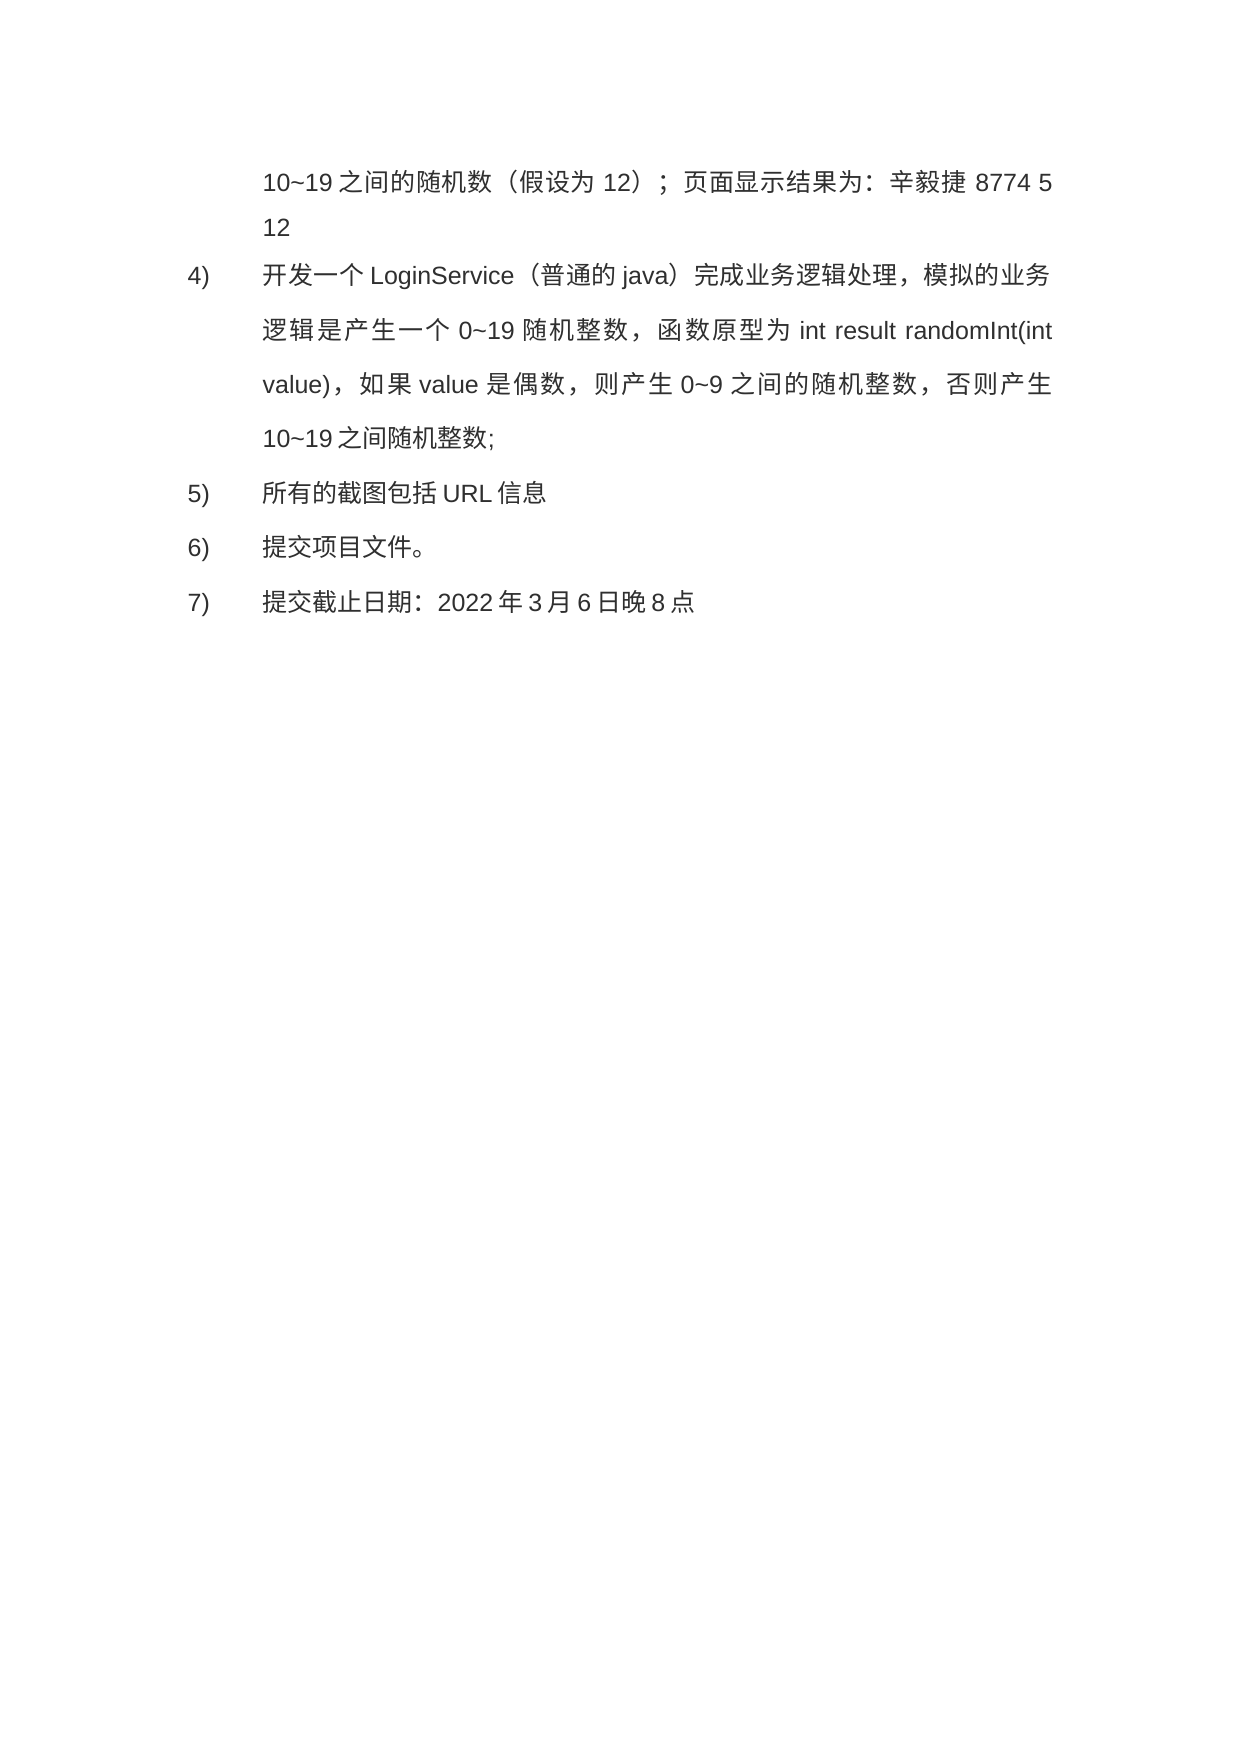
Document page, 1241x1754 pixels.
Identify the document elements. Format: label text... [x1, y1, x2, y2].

list 提交截止日期：2022年3月6日晚8点 [187, 582, 1053, 618]
list 开发一个LoginService（普通的java）完成业务逻辑处理，模拟的业务逻辑是产生一个0~19随机整数，函数原型为int result randomInt(int value)，如果value是偶数，则产生0~9之间的随机整数，否则产生10~19之间随机整数; [187, 256, 1053, 455]
list 所有的截图包括URL信息 [187, 473, 1053, 509]
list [187, 162, 1053, 241]
list 提交项目文件。 [187, 528, 1053, 564]
